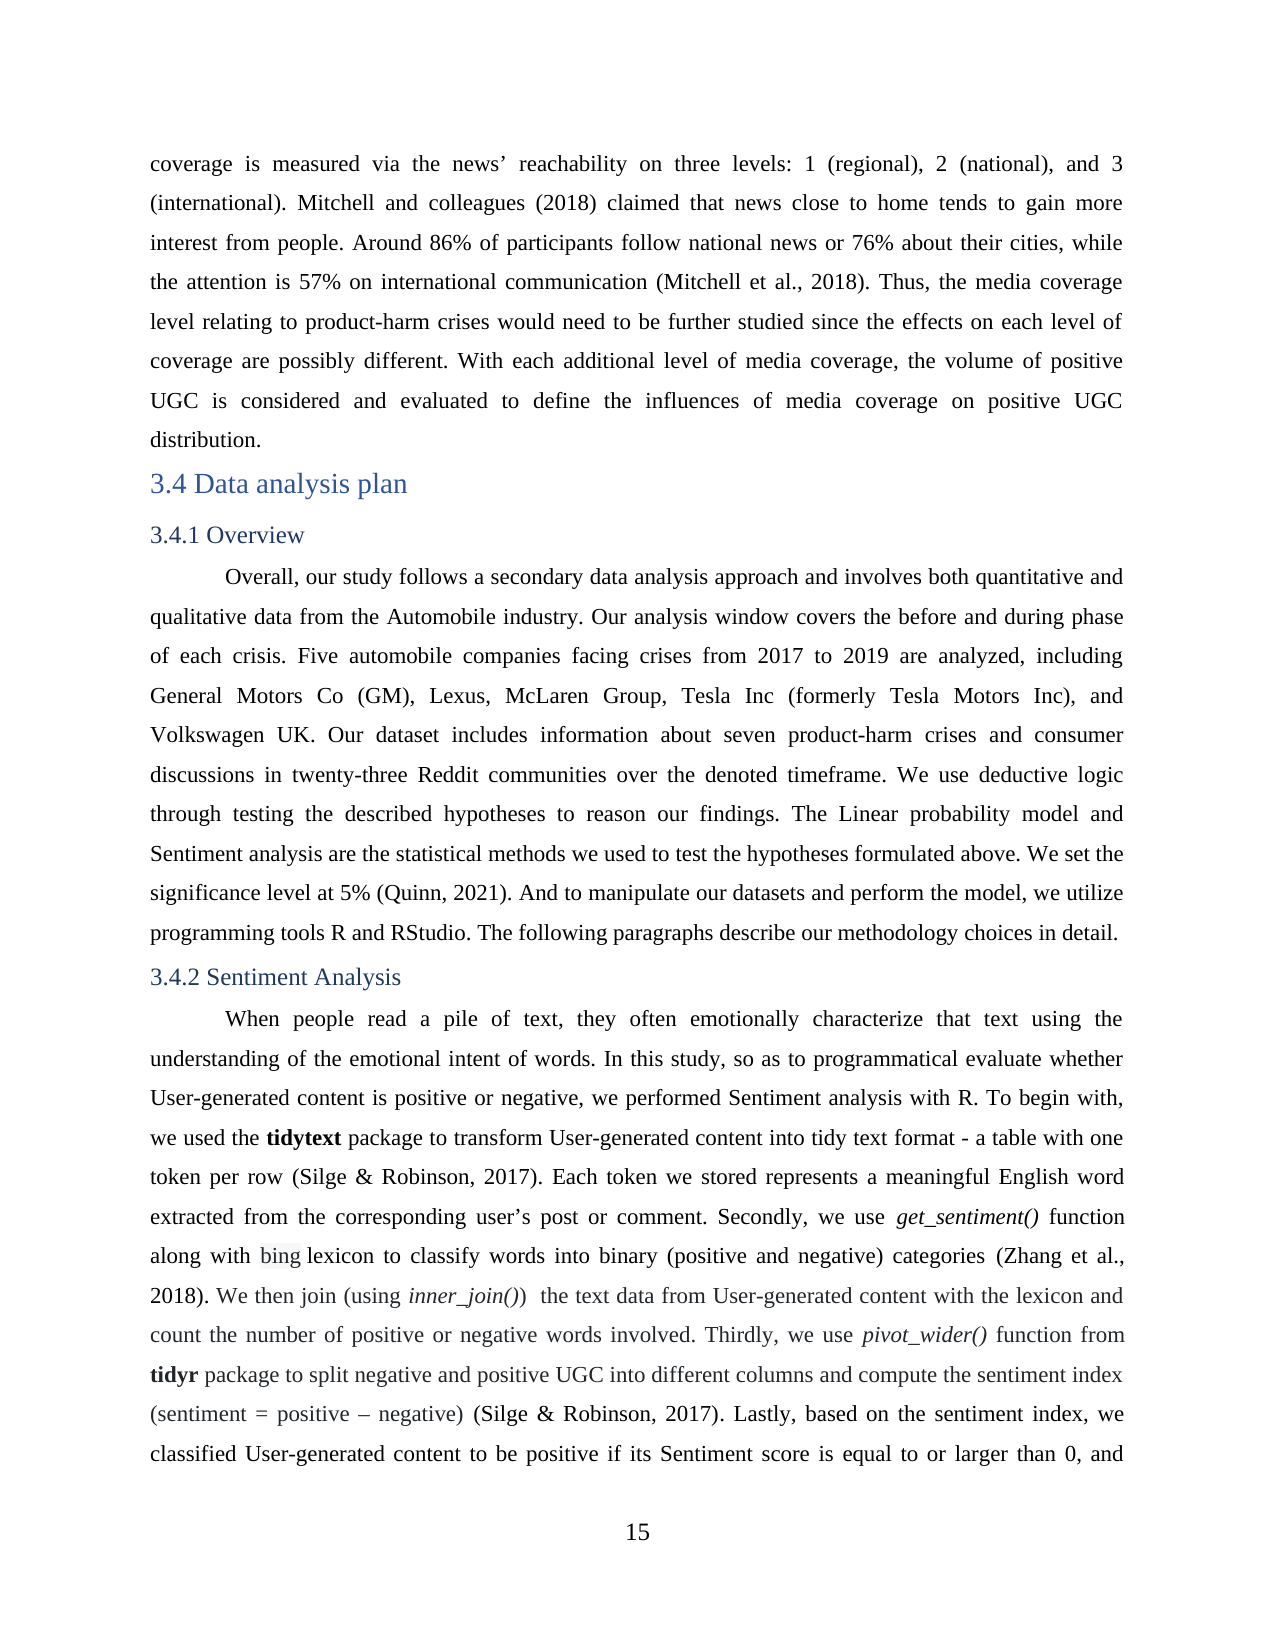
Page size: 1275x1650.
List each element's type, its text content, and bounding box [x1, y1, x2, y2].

subtitle 3.4 Data analysis plan [150, 466, 1125, 499]
text Overall, our study follows a secondary data analysis approach and involves both quantitative and qualitative data from the Automobile industry. Our analysis window covers the before and during phase of each crisis. Five automobile companies facing crises from 2017 to 2019 are analyzed, including General Motors Co (GM), Lexus, McLaren Group, Tesla Inc (formerly Tesla Motors Inc), and Volkswagen UK. Our dataset includes information about seven product-harm crises and consumer discussions in twenty-three Reddit communities over the denoted timeframe. We use deductive logic through testing the described hypotheses to reason our findings. The Linear probability model and Sentiment analysis are the statistical methods we used to test the hypotheses formulated above. We set the significance level at 5% (Quinn, 2021). And to manipulate our datasets and perform the model, we utilize programming tools R and RStudio. The following paragraphs describe our methodology choices in detail. [150, 563, 1125, 945]
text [150, 150, 1125, 453]
subtitle 3.4.2 Sentiment Analysis [150, 962, 1125, 991]
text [150, 1347, 1125, 1466]
subtitle 3.4.1 Overview [150, 520, 1125, 549]
